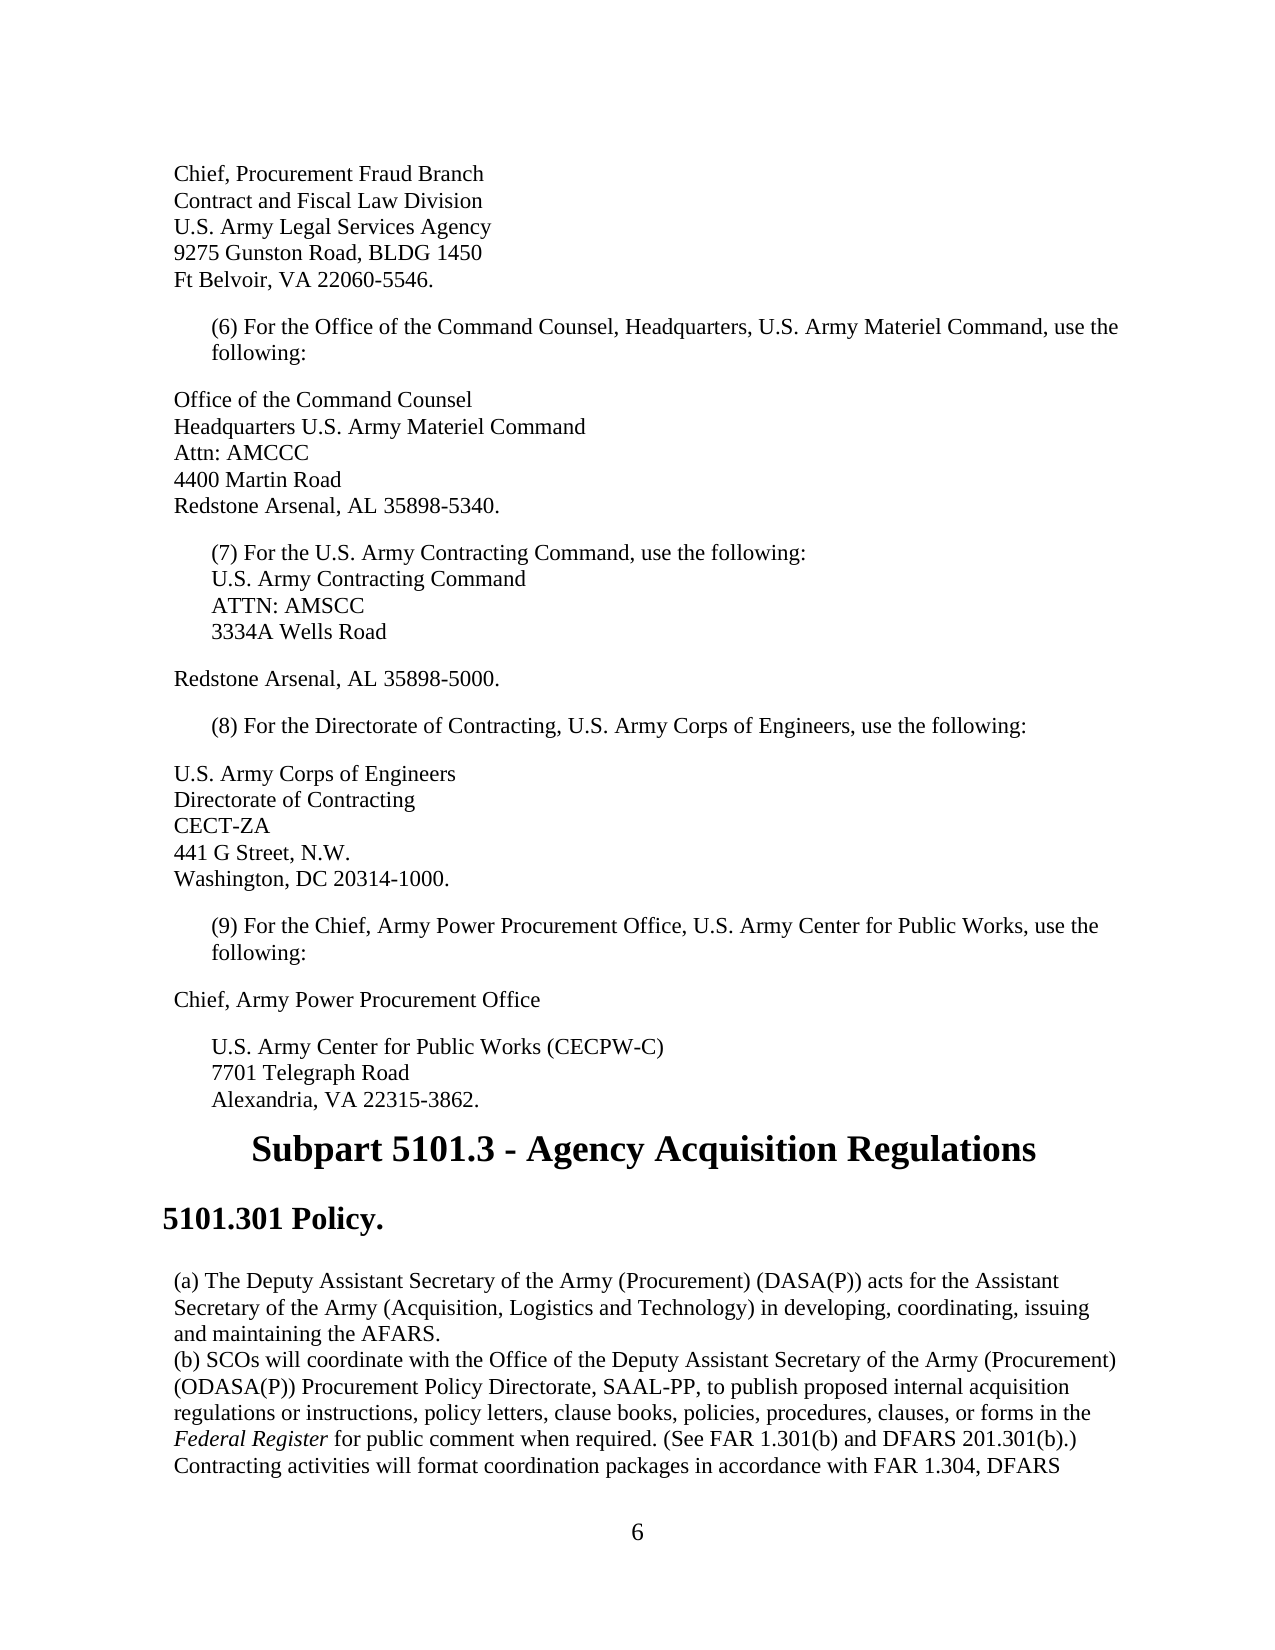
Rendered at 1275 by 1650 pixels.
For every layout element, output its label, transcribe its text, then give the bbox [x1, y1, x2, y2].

text U.S. Army Contracting Command [201, 566, 1135, 592]
text Headquarters U.S. Army Materiel Command [163, 413, 1135, 439]
text 7701 Telegraph Road [201, 1059, 1135, 1086]
text Alexandria, VA 22315-3862. [201, 1086, 1135, 1123]
text (a) The Deputy Assistant Secretary of the Army (Procurement) (DASA(P)) acts for the Assistant Secretary of the Army (Acquisition, Logistics and Technology) in developing, coordinating, issuing and maintaining the AFARS. [163, 1257, 1135, 1346]
text Chief, Procurement Fraud Branch [163, 150, 1135, 187]
text 4400 Martin Road [163, 466, 1135, 492]
text 441 G Street, N.W. [163, 839, 1135, 865]
subtitle 5101.301 Policy. [162, 1199, 1125, 1236]
text Redstone Arsenal, AL 35898-5000. [163, 655, 1135, 702]
text Ft Belvoir, VA 22060-5546. [163, 266, 1135, 303]
text (8) For the Directorate of Contracting, U.S. Army Corps of Engineers, use the following: [201, 702, 1135, 749]
text Redstone Arsenal, AL 35898-5340. [163, 492, 1135, 529]
text U.S. Army Corps of Engineers [163, 749, 1135, 786]
text (6) For the Office of the Command Counsel, Headquarters, U.S. Army Materiel Command, use the following: [201, 303, 1135, 376]
text Directorate of Contracting [163, 786, 1135, 812]
text U.S. Army Center for Public Works (CECPW-C) [201, 1023, 1135, 1059]
text U.S. Army Legal Services Agency [163, 213, 1135, 239]
subtitle Subpart 5101.3 - Agency Acquisition Regulations [162, 1127, 1125, 1170]
text Attn: AMCCC [163, 439, 1135, 466]
text 9275 Gunston Road, BLDG 1450 [163, 239, 1135, 266]
text (9) For the Chief, Army Power Procurement Office, U.S. Army Center for Public Works, use the following: [201, 902, 1135, 976]
text Chief, Army Power Procurement Office [163, 976, 1135, 1023]
text CECT-ZA [163, 812, 1135, 839]
text Washington, DC 20314-1000. [163, 865, 1135, 902]
text ATTN: AMSCC [201, 592, 1135, 618]
text Contract and Fiscal Law Division [163, 187, 1135, 213]
text Office of the Command Counsel [163, 376, 1135, 413]
text (7) For the U.S. Army Contracting Command, use the following: [201, 529, 1135, 566]
text 3334A Wells Road [201, 618, 1135, 655]
